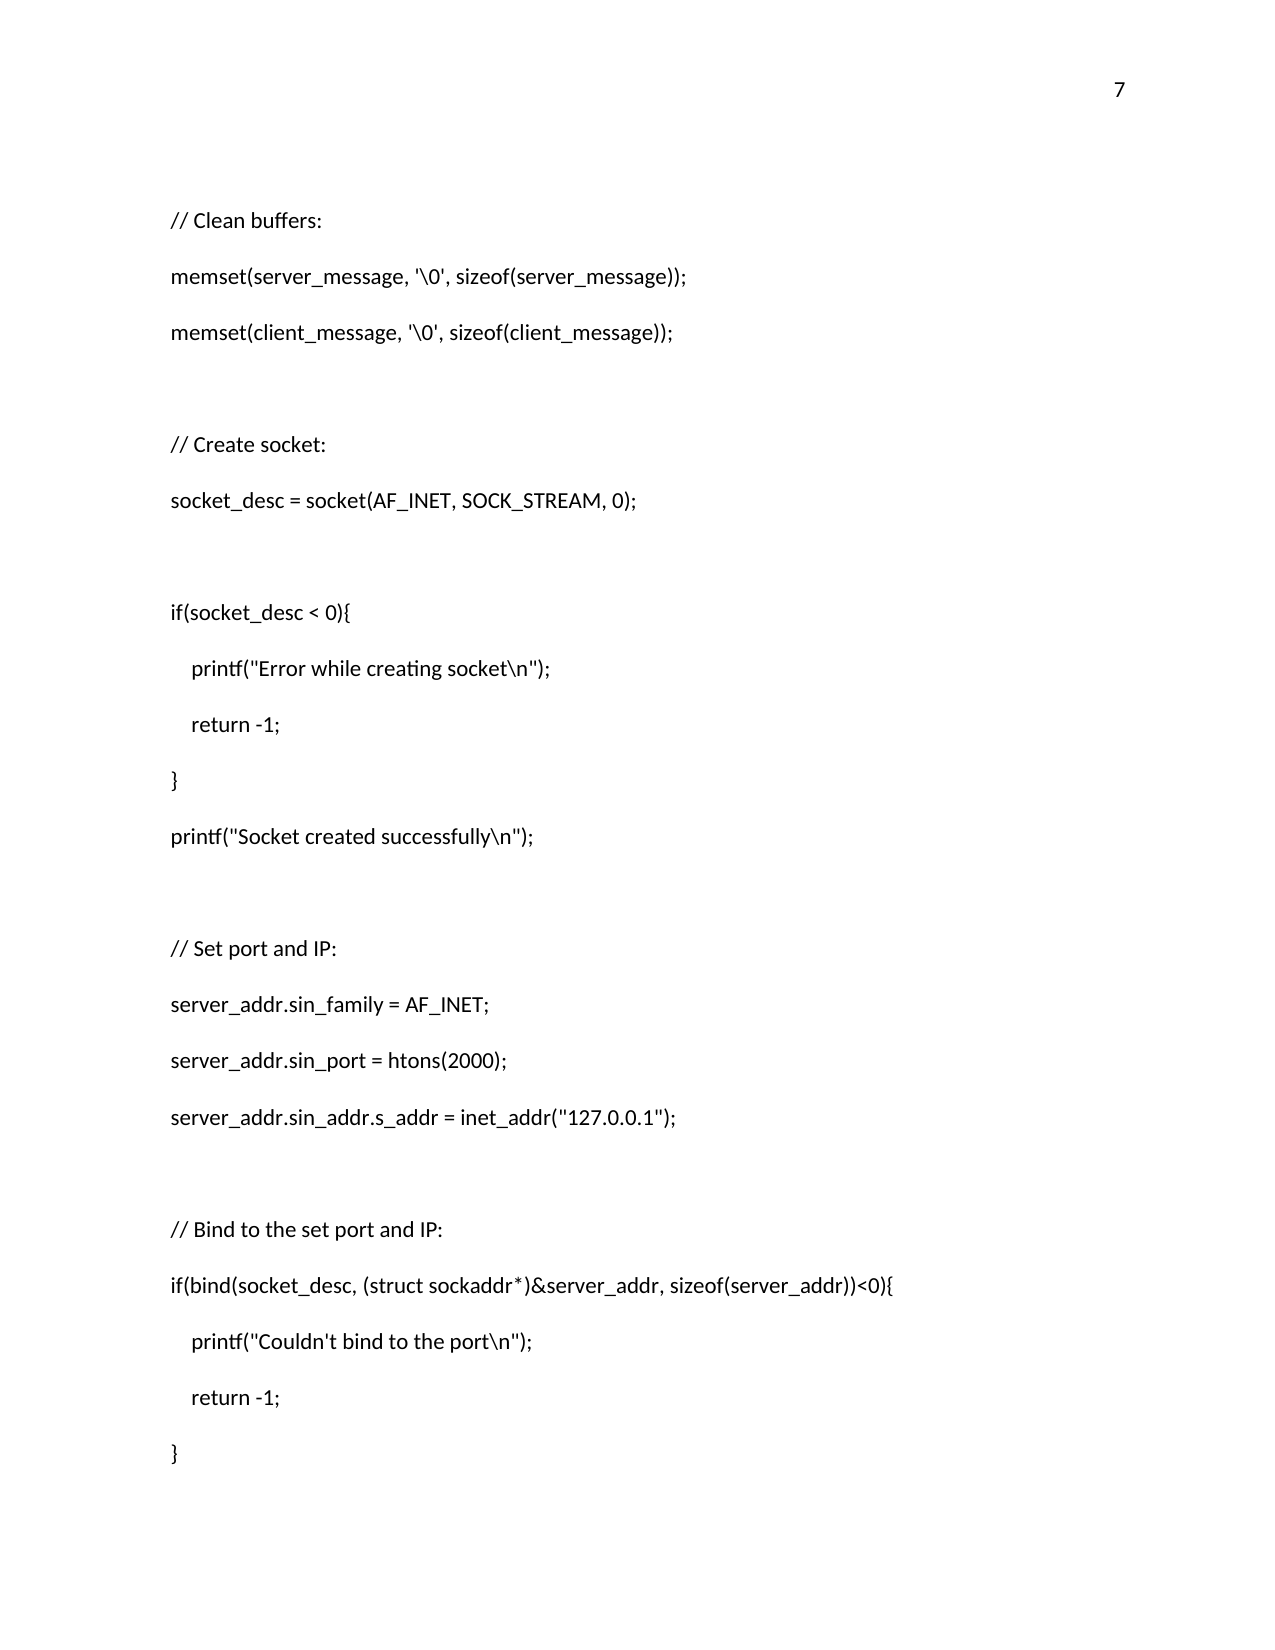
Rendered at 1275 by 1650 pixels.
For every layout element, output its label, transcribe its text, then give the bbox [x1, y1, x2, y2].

text server_addr.sin_port = htons(2000); [150, 1047, 1125, 1075]
text if(bind(socket_desc, (struct sockaddr*)&server_addr, sizeof(server_addr))<0){ [150, 1271, 1125, 1299]
text printf("Error while creating socket\n"); [150, 654, 1125, 682]
text } [150, 766, 1125, 794]
text socket_desc = socket(AF_INET, SOCK_STREAM, 0); [150, 486, 1125, 514]
text // Create socket: [150, 430, 1125, 458]
text printf("Couldn't bind to the port\n"); [150, 1327, 1125, 1355]
text server_addr.sin_family = AF_INET; [150, 991, 1125, 1019]
text } [150, 1439, 1125, 1467]
text // Set port and IP: [150, 934, 1125, 963]
text printf("Socket created successfully\n"); [150, 822, 1125, 851]
text // Clean buffers: [150, 206, 1125, 234]
text return -1; [150, 1383, 1125, 1411]
text return -1; [150, 710, 1125, 738]
text memset(client_message, '\0', sizeof(client_message)); [150, 318, 1125, 346]
text memset(server_message, '\0', sizeof(server_message)); [150, 262, 1125, 290]
text server_addr.sin_addr.s_addr = inet_addr("127.0.0.1"); [150, 1103, 1125, 1131]
text // Bind to the set port and IP: [150, 1215, 1125, 1243]
text if(socket_desc < 0){ [150, 598, 1125, 626]
